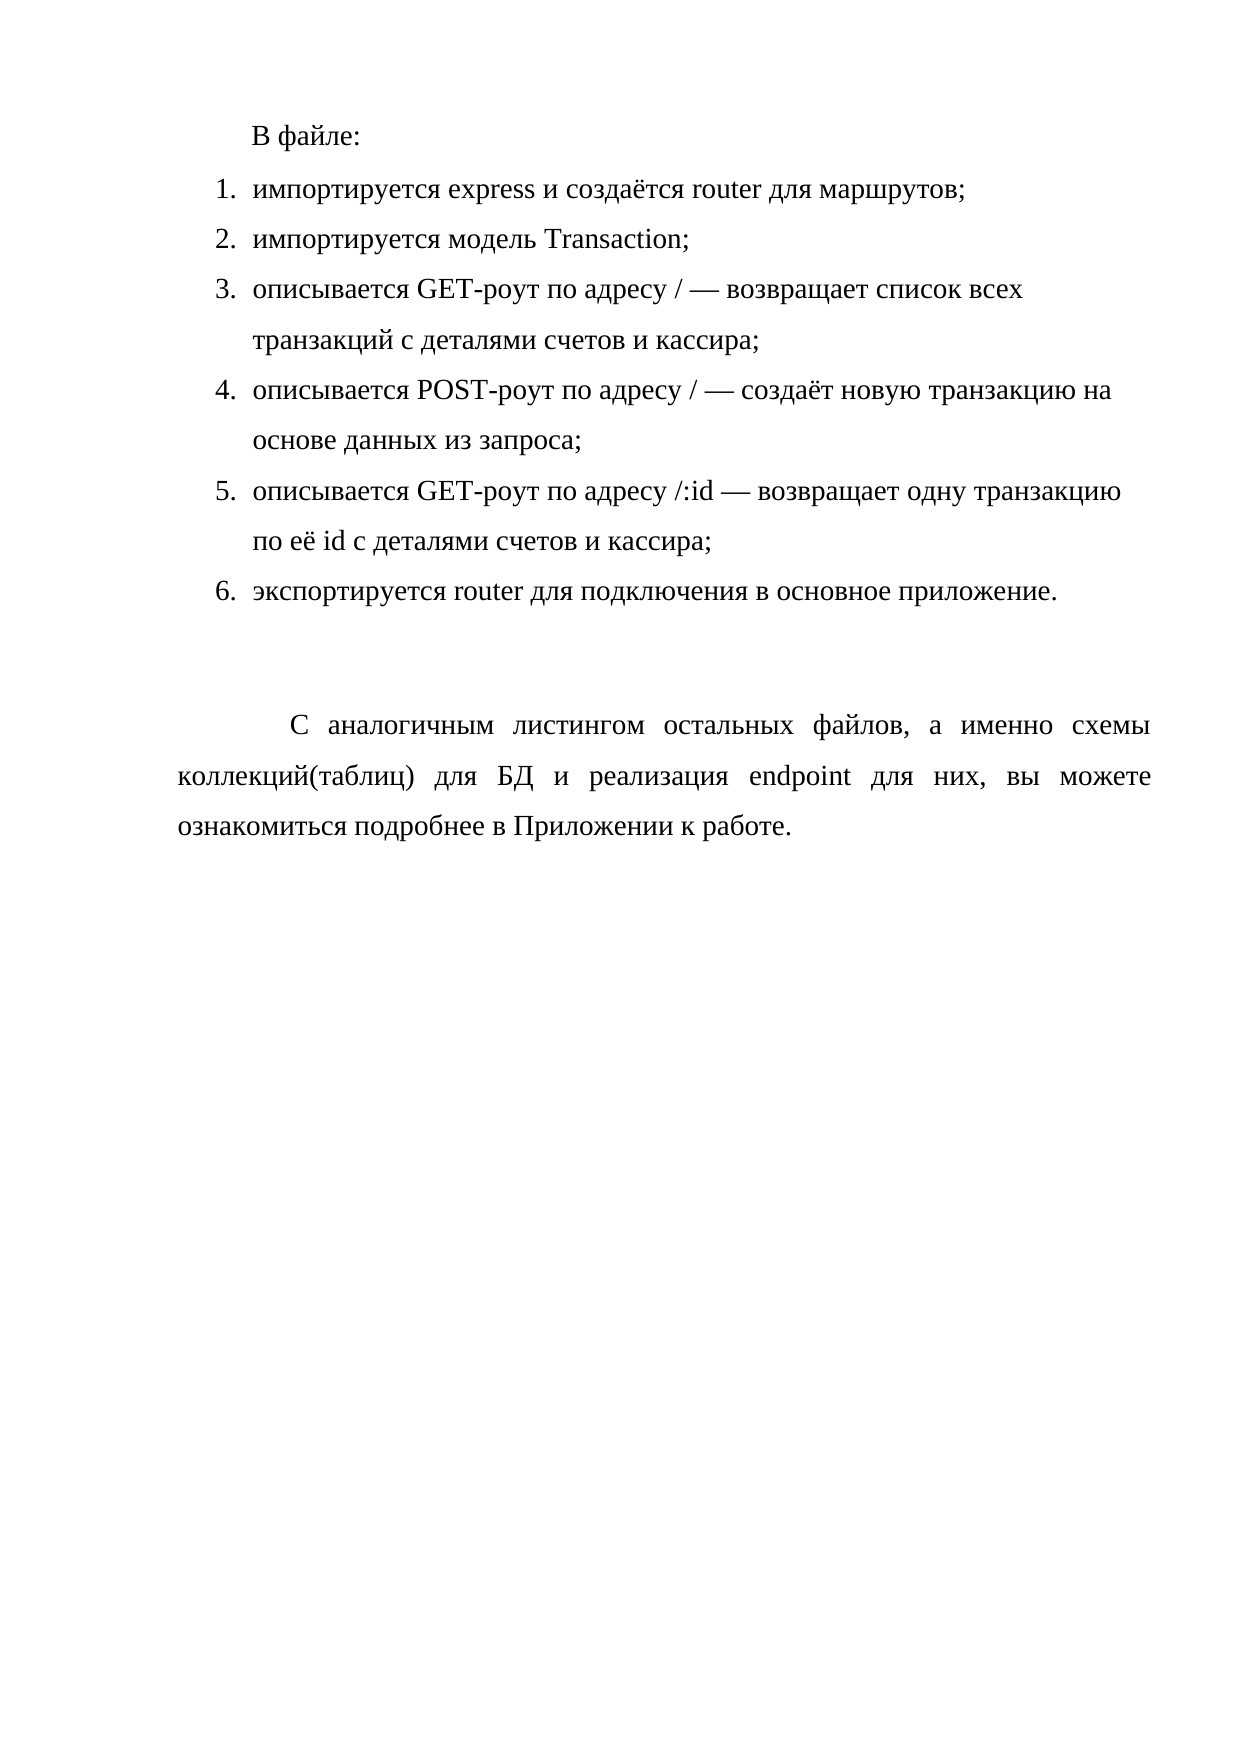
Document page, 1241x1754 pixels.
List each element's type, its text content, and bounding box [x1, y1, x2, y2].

list описывается POST-роут по адресу / — создаёт новую транзакцию на основе данных из запроса; [215, 372, 1152, 456]
list импортируется модель Transaction; [215, 221, 1152, 255]
text C аналогичным листингом остальных файлов, а именно схемы коллекций(таблиц) для БД и реализация endpoint для них, вы можете ознакомиться подробнее в Приложении к работе. [177, 707, 1152, 842]
list импортируется express и создаётся router для маршрутов; [215, 171, 1152, 204]
list экспортируется router для подключения в основное приложение. [215, 573, 1152, 607]
text В файле: [177, 118, 1152, 152]
list описывается GET-роут по адресу /:id — возвращает одну транзакцию по её id с деталями счетов и кассира; [215, 473, 1152, 557]
list описывается GET-роут по адресу / — возвращает список всех транзакций с деталями счетов и кассира; [215, 272, 1152, 355]
